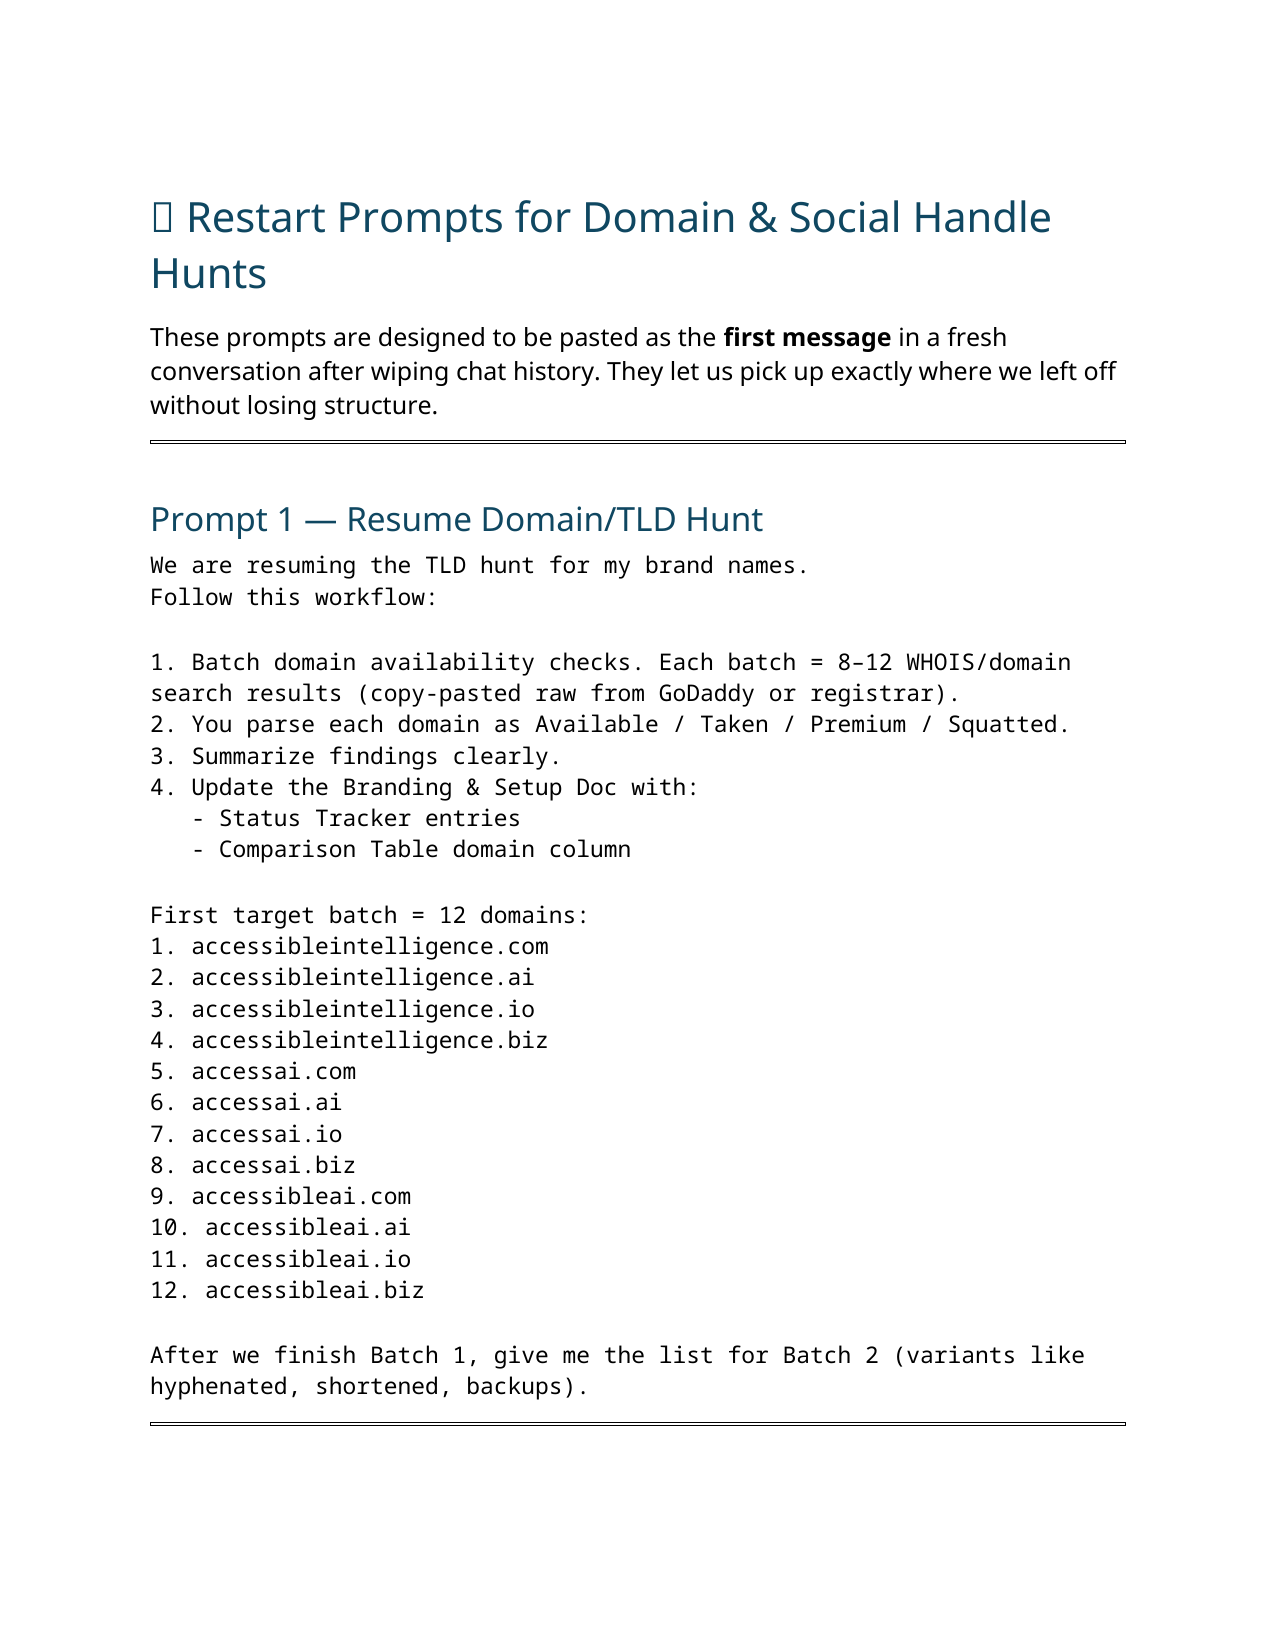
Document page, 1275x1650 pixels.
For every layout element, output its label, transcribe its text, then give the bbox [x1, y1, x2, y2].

text These prompts are designed to be pasted as the first message in a fresh conversation after wiping chat history. They let us pick up exactly where we left off without losing structure. [150, 320, 1125, 422]
subtitle 🔄 Restart Prompts for Domain & Social Handle Hunts [150, 187, 1125, 301]
subtitle Prompt 1 — Resume Domain/TLD Hunt [150, 496, 1125, 541]
text We are resuming the TLD hunt for my brand names. Follow this workflow: 1. Batch domain availability checks. Each batch = 8–12 WHOIS/domain search results (copy-pasted raw from GoDaddy or registrar). 2. You parse each domain as Available / Taken / Premium / Squatted. 3. Summarize findings clearly. 4. Update the Branding & Setup Doc with: - Status Tracker entries - Comparison Table domain column First target batch = 12 domains: 1. accessibleintelligence.com 2. accessibleintelligence.ai 3. accessibleintelligence.io 4. accessibleintelligence.biz 5. accessai.com 6. accessai.ai 7. accessai.io 8. accessai.biz 9. accessibleai.com 10. accessibleai.ai 11. accessibleai.io 12. accessibleai.biz After we finish Batch 1, give me the list for Batch 2 (variants like hyphenated, shortened, backups). [150, 549, 1125, 1402]
